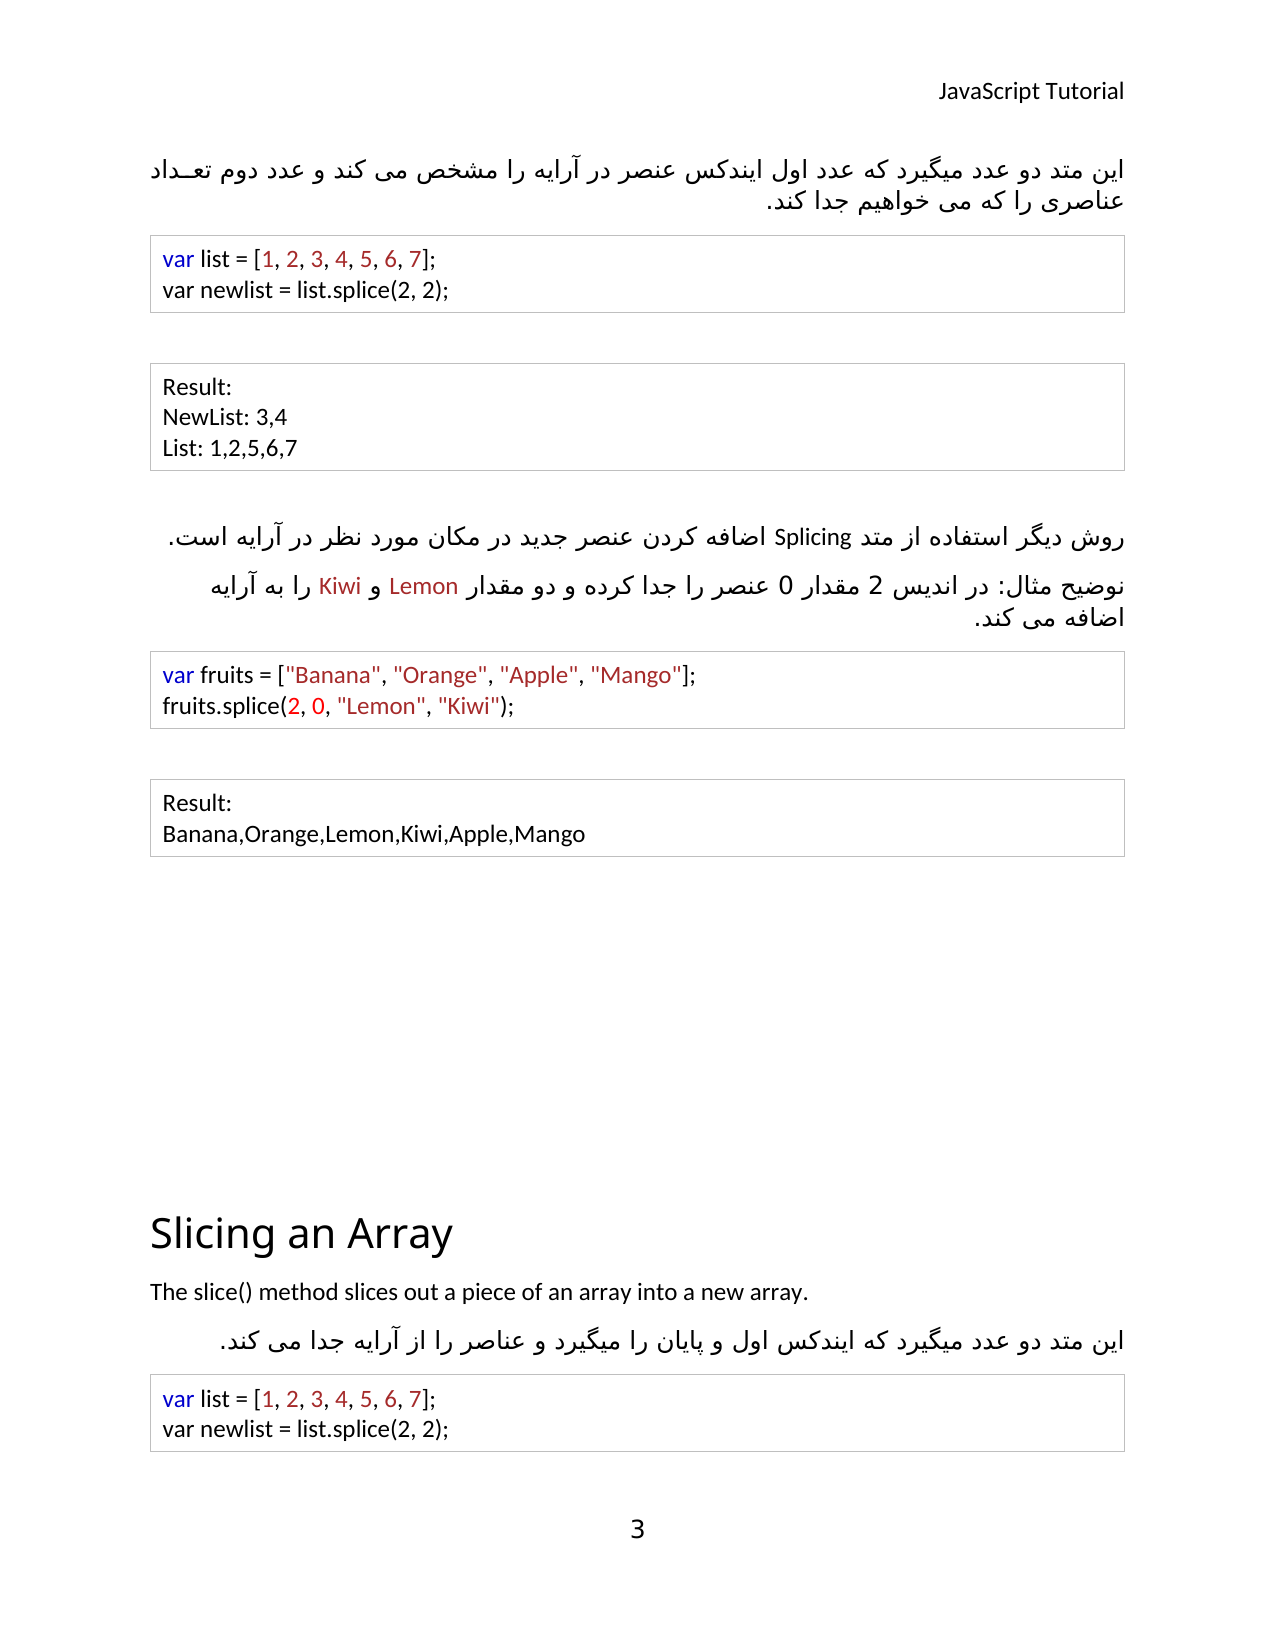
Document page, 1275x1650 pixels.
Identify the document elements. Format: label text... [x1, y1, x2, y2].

table_header Result: Banana,Orange,Lemon,Kiwi,Apple,Mango [151, 780, 1124, 856]
table_header var list = [1, 2, 3, 4, 5, 6, 7]; var newlist = list.splice(2, 2); [151, 1375, 1124, 1451]
text روش دیگر استفاده از متد Splicing اضافه کردن عنصر جدید در مکان مورد نظر در آرایه است. [150, 521, 1125, 551]
text نوضیح مثال: در اندیس 2 مقدار 0 عنصر را جدا کرده و دو مقدار Lemon و Kiwi را به آرایه اضافه می کند. [150, 570, 1125, 632]
text این متد دو عدد میگیرد که عدد اول ایندکس عنصر در آرایه را مشخص می کند و عدد دوم تعداد عناصری را که می خواهیم جدا کند. [150, 155, 1125, 216]
text این متد دو عدد میگیرد که ایندکس اول و پایان را میگیرد و عناصر را از آرایه جدا می کند. [150, 1326, 1125, 1355]
text The slice() method slices out a piece of an array into a new array. [150, 1276, 1125, 1307]
table_header var list = [1, 2, 3, 4, 5, 6, 7]; var newlist = list.splice(2, 2); [151, 236, 1124, 312]
subtitle Slicing an Array [150, 1204, 1125, 1261]
table_header var fruits = ["Banana", "Orange", "Apple", "Mango"]; fruits.splice(2, 0, "Lemon", "Kiwi"); [151, 652, 1124, 728]
table_header Result: NewList: 3,4 List: 1,2,5,6,7 [151, 364, 1124, 470]
